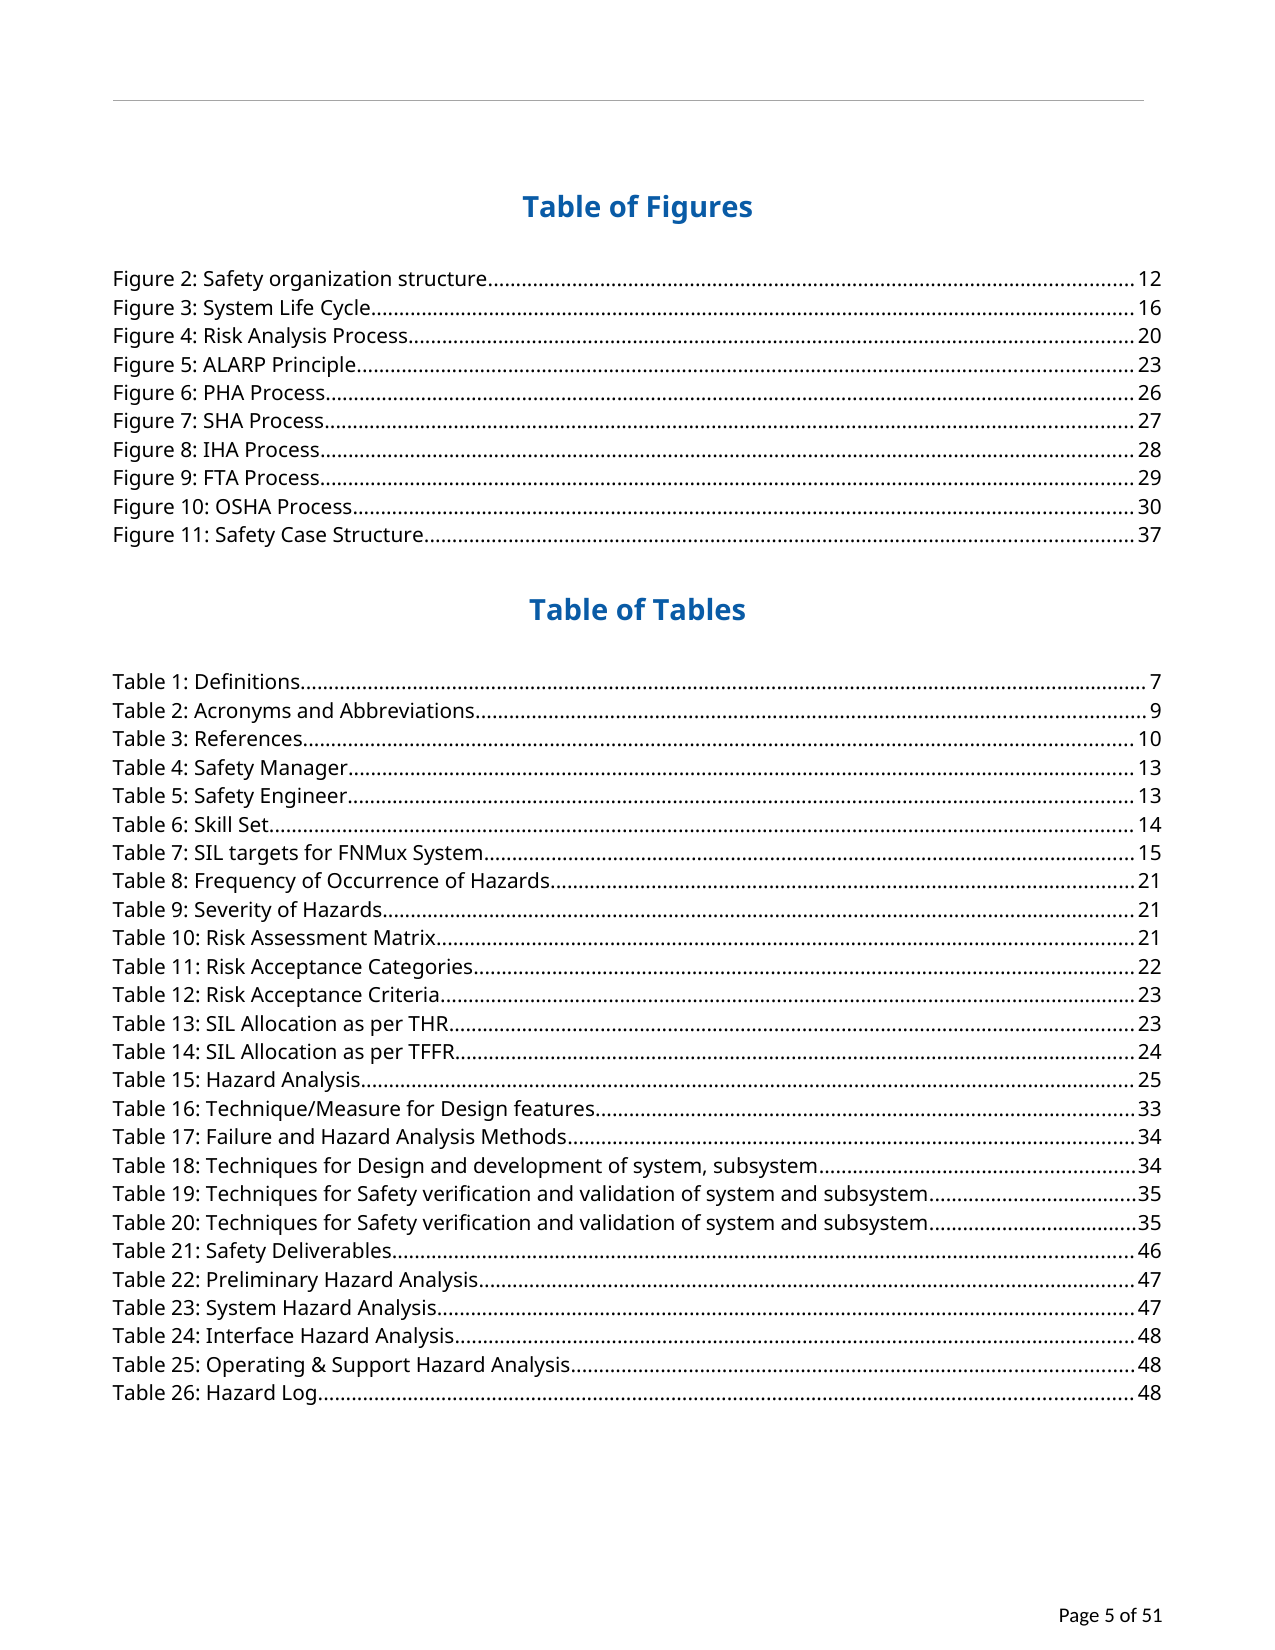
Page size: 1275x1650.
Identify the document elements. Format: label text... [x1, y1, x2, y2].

text Table 4: Safety Manager 13 [112, 753, 1162, 781]
text Table 26: Hazard Log 48 [112, 1378, 1162, 1407]
text Figure 4: Risk Analysis Process 20 [112, 321, 1162, 350]
text Table 1: Definitions 7 [112, 667, 1162, 696]
text Table 25: Operating & Support Hazard Analysis 48 [112, 1350, 1162, 1378]
text Table 10: Risk Assessment Matrix 21 [112, 923, 1162, 952]
text Figure 9: FTA Process 29 [112, 463, 1162, 492]
text Table 2: Acronyms and Abbreviations 9 [112, 696, 1162, 724]
text Table 5: Safety Engineer 13 [112, 781, 1162, 810]
text Table 9: Severity of Hazards 21 [112, 895, 1162, 923]
text Table 22: Preliminary Hazard Analysis 47 [112, 1265, 1162, 1293]
text Figure 3: System Life Cycle 16 [112, 293, 1162, 321]
text Table 23: System Hazard Analysis 47 [112, 1293, 1162, 1322]
text Table 16: Technique/Measure for Design features 33 [112, 1094, 1162, 1122]
text Table 24: Interface Hazard Analysis 48 [112, 1322, 1162, 1350]
text Table of Tables [112, 589, 1162, 629]
text Table 6: Skill Set 14 [112, 810, 1162, 838]
text Table 20: Techniques for Safety verification and validation of system and subsystem 35 [112, 1208, 1162, 1236]
text Table 21: Safety Deliverables 46 [112, 1236, 1162, 1265]
text Table 8: Frequency of Occurrence of Hazards 21 [112, 867, 1162, 895]
text Table 7: SIL targets for FNMux System 15 [112, 838, 1162, 867]
text Table 18: Techniques for Design and development of system, subsystem 34 [112, 1151, 1162, 1179]
text Table of Figures [112, 186, 1162, 226]
text Table 3: References 10 [112, 724, 1162, 753]
text Figure 2: Safety organization structure 12 [112, 264, 1162, 293]
text Table 11: Risk Acceptance Categories 22 [112, 952, 1162, 980]
text Table 17: Failure and Hazard Analysis Methods 34 [112, 1122, 1162, 1151]
text Figure 11: Safety Case Structure 37 [112, 520, 1162, 549]
text Table 19: Techniques for Safety verification and validation of system and subsystem 35 [112, 1179, 1162, 1208]
text Table 13: SIL Allocation as per THR 23 [112, 1009, 1162, 1037]
text Figure 8: IHA Process 28 [112, 435, 1162, 463]
text Figure 10: OSHA Process 30 [112, 492, 1162, 520]
text Figure 7: SHA Process 27 [112, 407, 1162, 435]
text Table 14: SIL Allocation as per TFFR 24 [112, 1037, 1162, 1066]
text Table 15: Hazard Analysis 25 [112, 1066, 1162, 1094]
text Figure 6: PHA Process 26 [112, 378, 1162, 407]
text Figure 5: ALARP Principle 23 [112, 350, 1162, 378]
text Table 12: Risk Acceptance Criteria 23 [112, 980, 1162, 1009]
